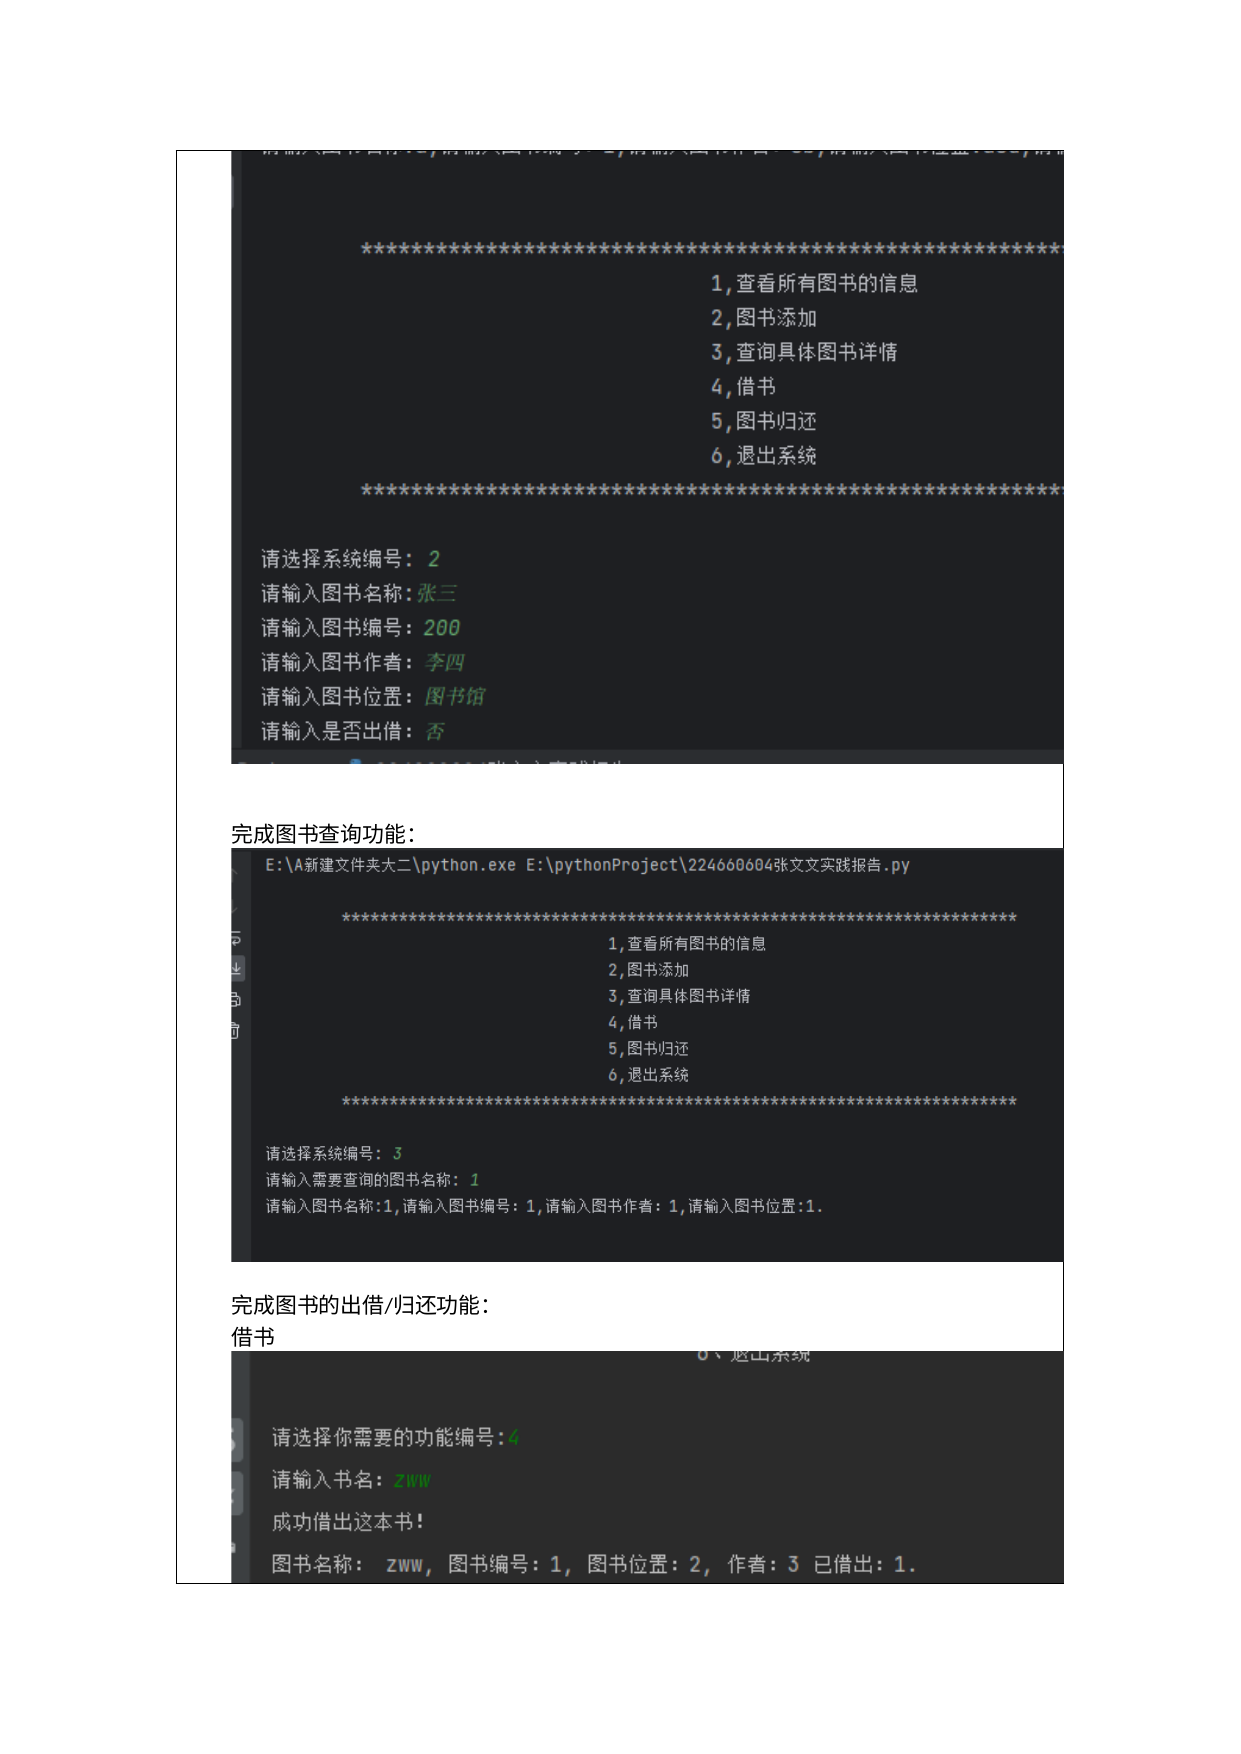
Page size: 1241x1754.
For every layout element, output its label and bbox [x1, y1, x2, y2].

table_cell [177, 151, 1063, 1582]
picture [231, 151, 1064, 764]
picture [231, 848, 1064, 1262]
picture [231, 1351, 1064, 1583]
